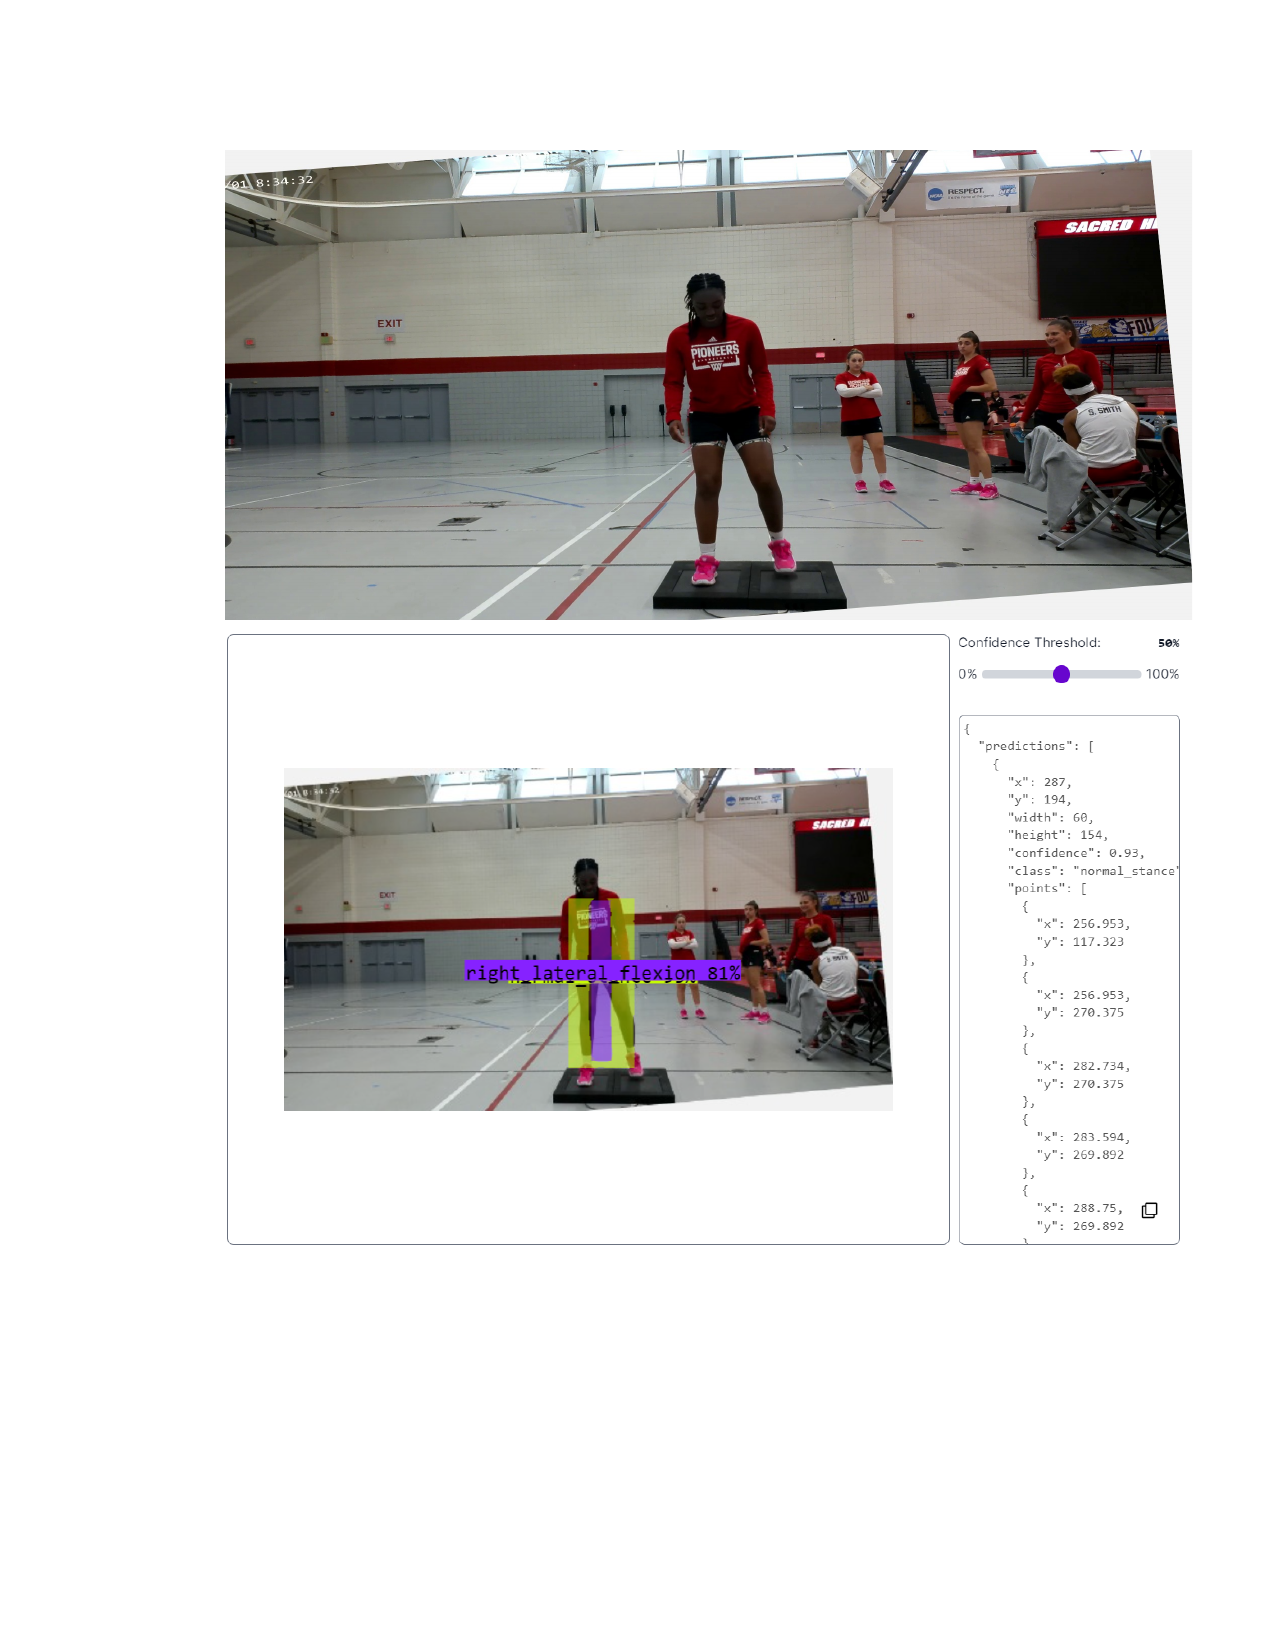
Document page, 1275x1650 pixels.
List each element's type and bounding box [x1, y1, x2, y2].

picture [225, 150, 1193, 620]
picture [225, 632, 1200, 1252]
